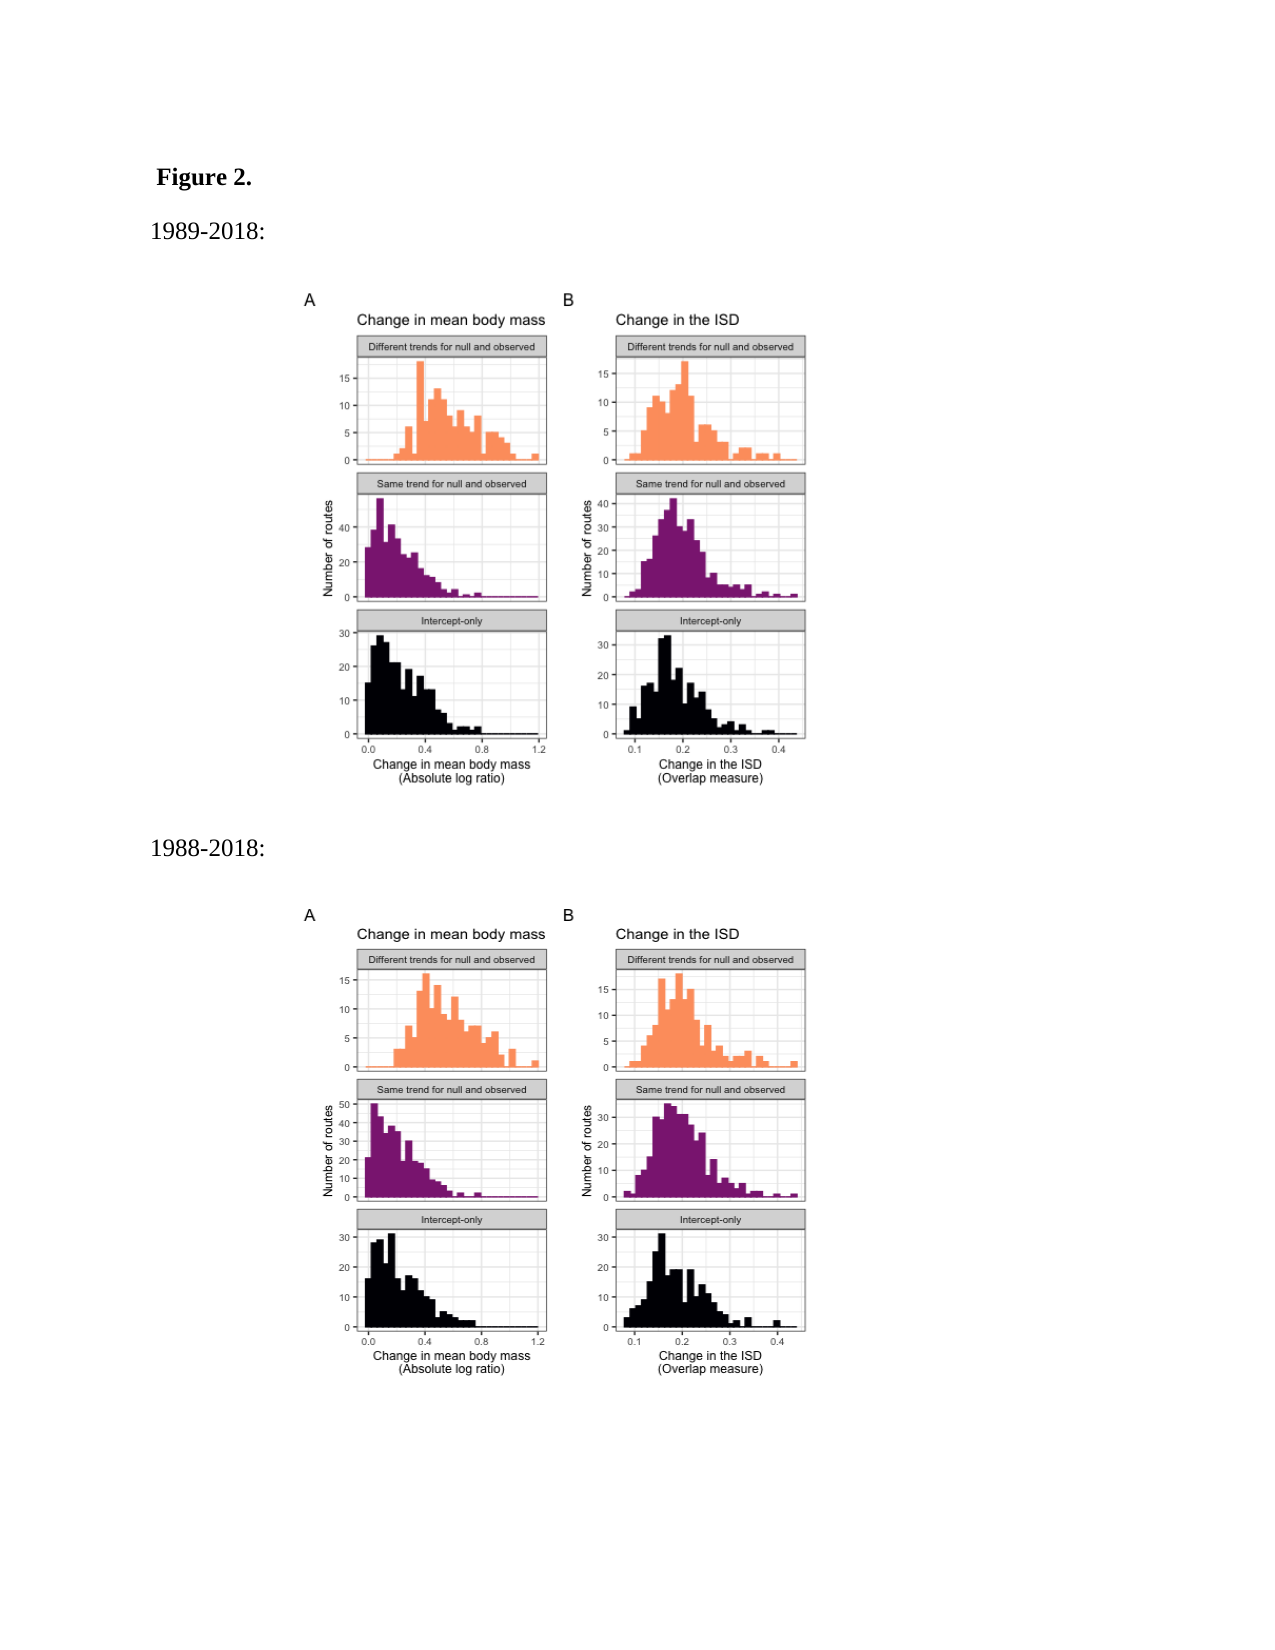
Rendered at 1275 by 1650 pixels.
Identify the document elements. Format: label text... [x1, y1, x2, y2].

text 1989-2018: [150, 216, 1125, 245]
text 1988-2018: [150, 833, 1125, 862]
picture [150, 903, 959, 1382]
subtitle Figure 2. [150, 162, 1125, 191]
picture [150, 286, 959, 792]
